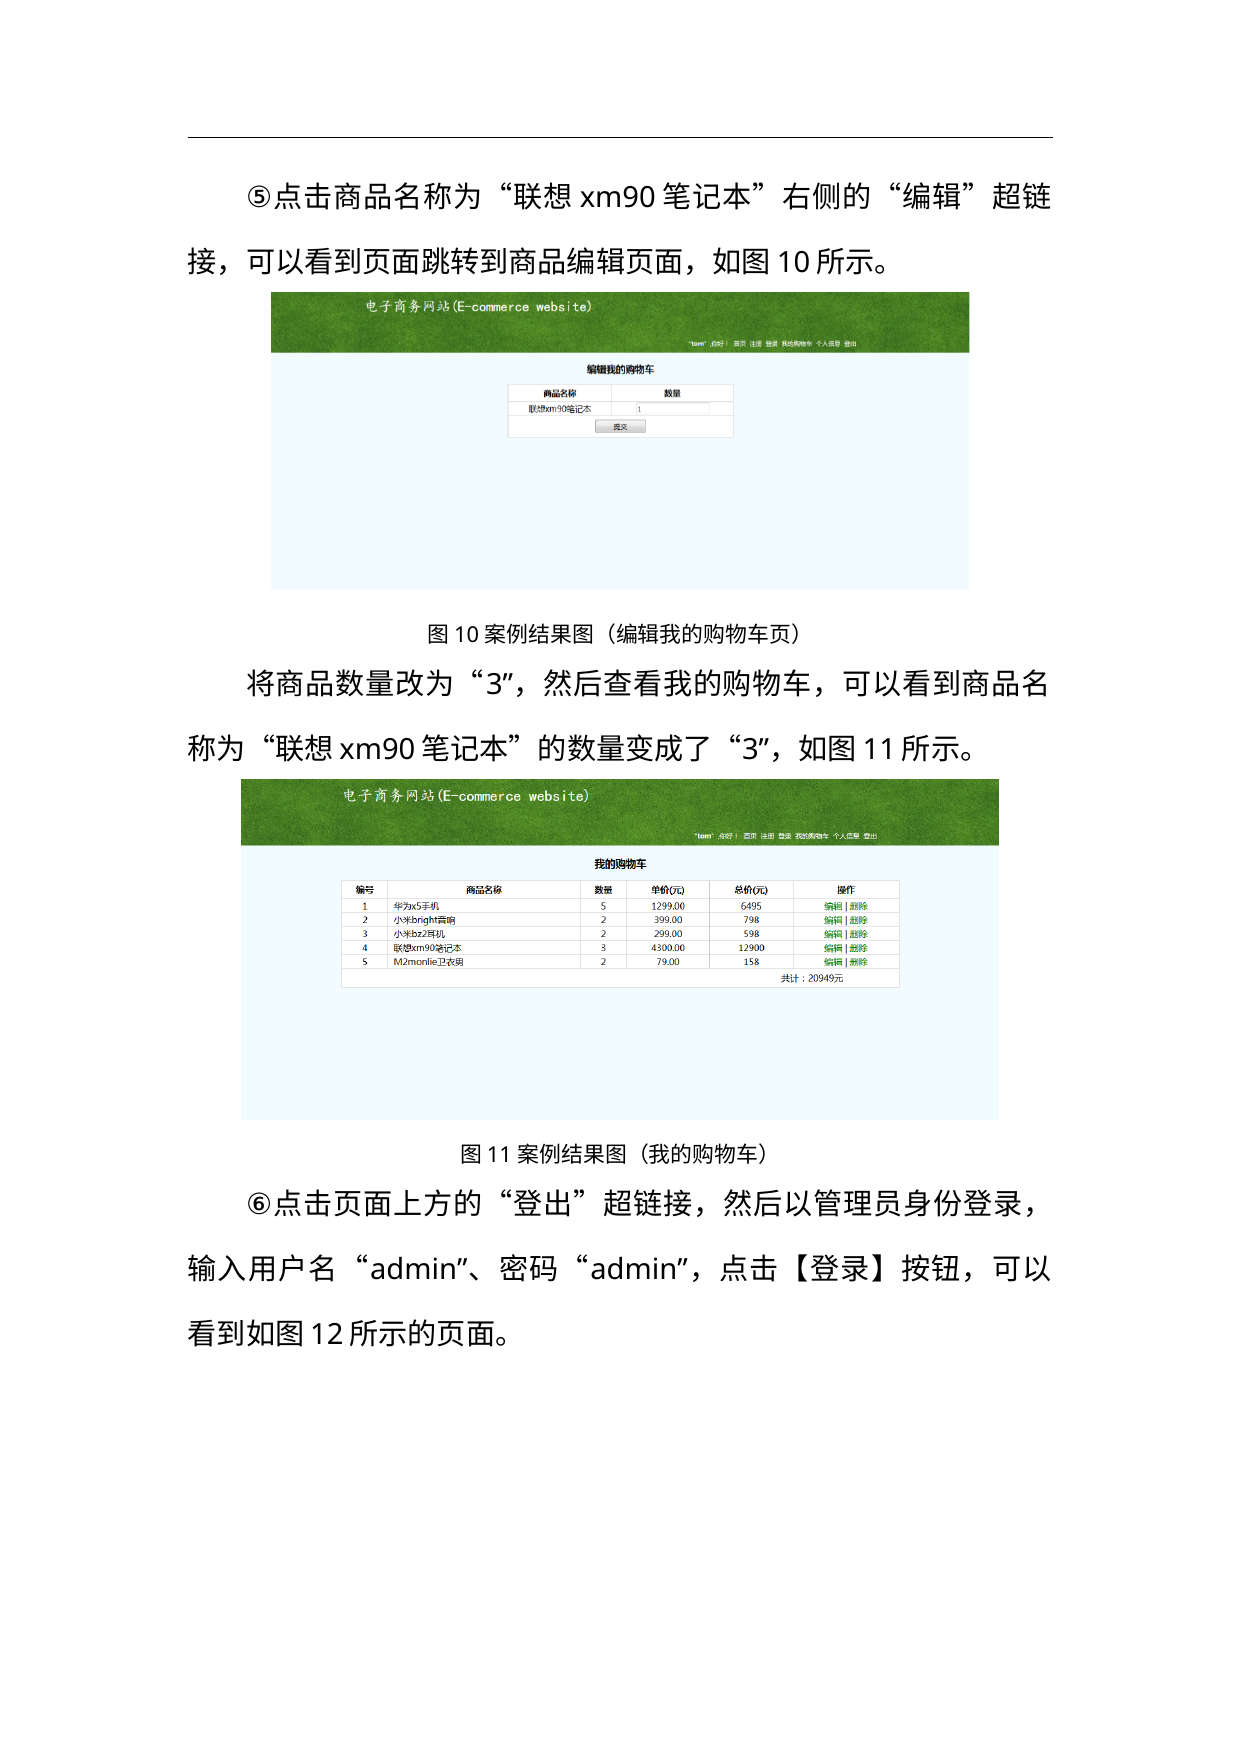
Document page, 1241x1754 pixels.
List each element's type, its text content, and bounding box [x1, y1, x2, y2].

text ⑥点击页面上方的“登出”超链接，然后以管理员身份登录，输入用户名“admin”、密码“admin”，点击【登录】按钮，可以看到如图12所示的页面。 [187, 1169, 1053, 1364]
picture [241, 779, 999, 1120]
picture [271, 292, 970, 590]
text 图10 案例结果图（编辑我的购物车页） [187, 617, 1053, 649]
text 将商品数量改为“3”，然后查看我的购物车，可以看到商品名称为“联想xm90笔记本”的数量变成了“3”，如图11所示。 [187, 649, 1053, 779]
text 图11 案例结果图（我的购物车） [187, 1137, 1053, 1169]
text ⑤点击商品名称为“联想xm90笔记本”右侧的“编辑”超链接，可以看到页面跳转到商品编辑页面，如图10所示。 [187, 162, 1053, 292]
